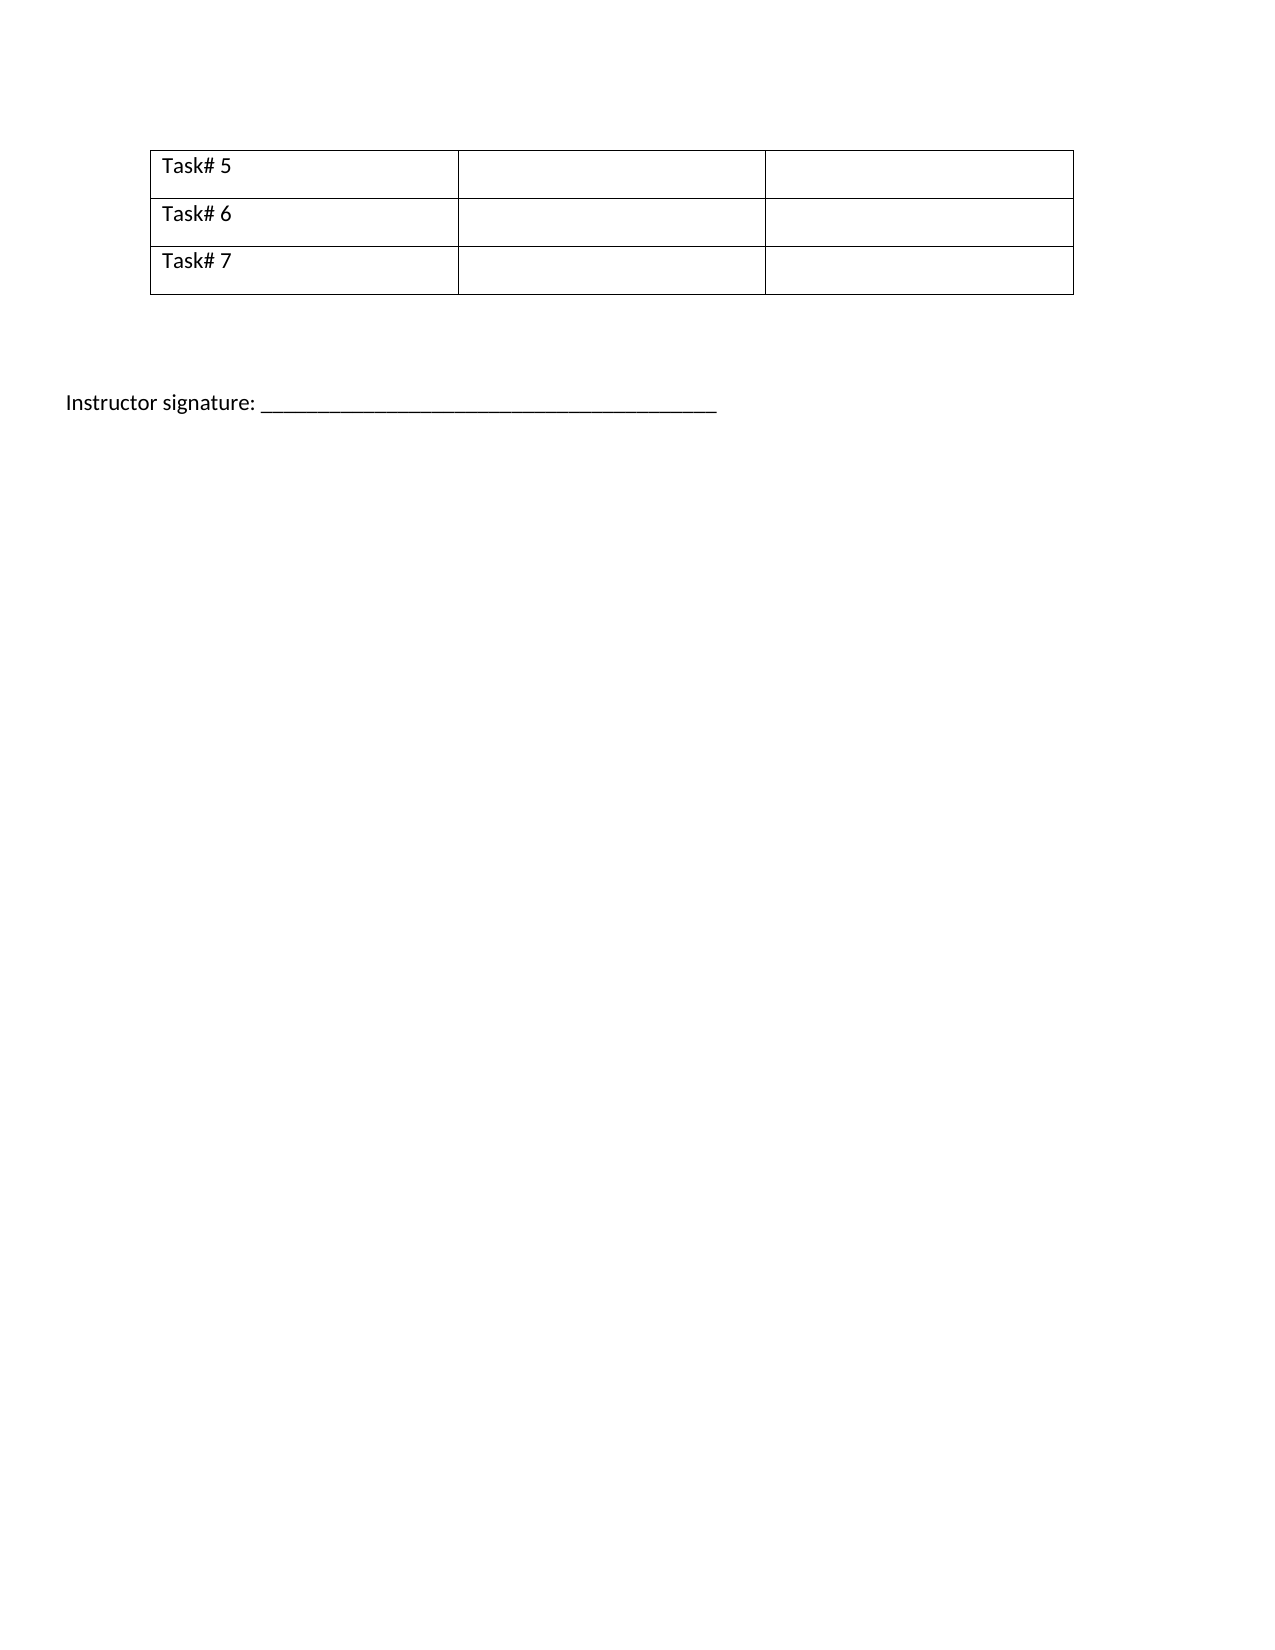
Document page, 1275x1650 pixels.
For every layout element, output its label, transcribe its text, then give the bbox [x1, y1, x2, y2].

text Instructor signature: ________________________________________ [66, 388, 1200, 416]
table_cell [459, 199, 765, 246]
table_cell [766, 151, 1073, 198]
table_cell [766, 247, 1073, 293]
table_cell [459, 151, 765, 198]
table_cell Task# 5 [151, 151, 458, 198]
table_cell Task# 7 [151, 247, 458, 293]
table_cell [766, 199, 1073, 246]
table_cell Task# 6 [151, 199, 458, 246]
table_cell [459, 247, 765, 293]
